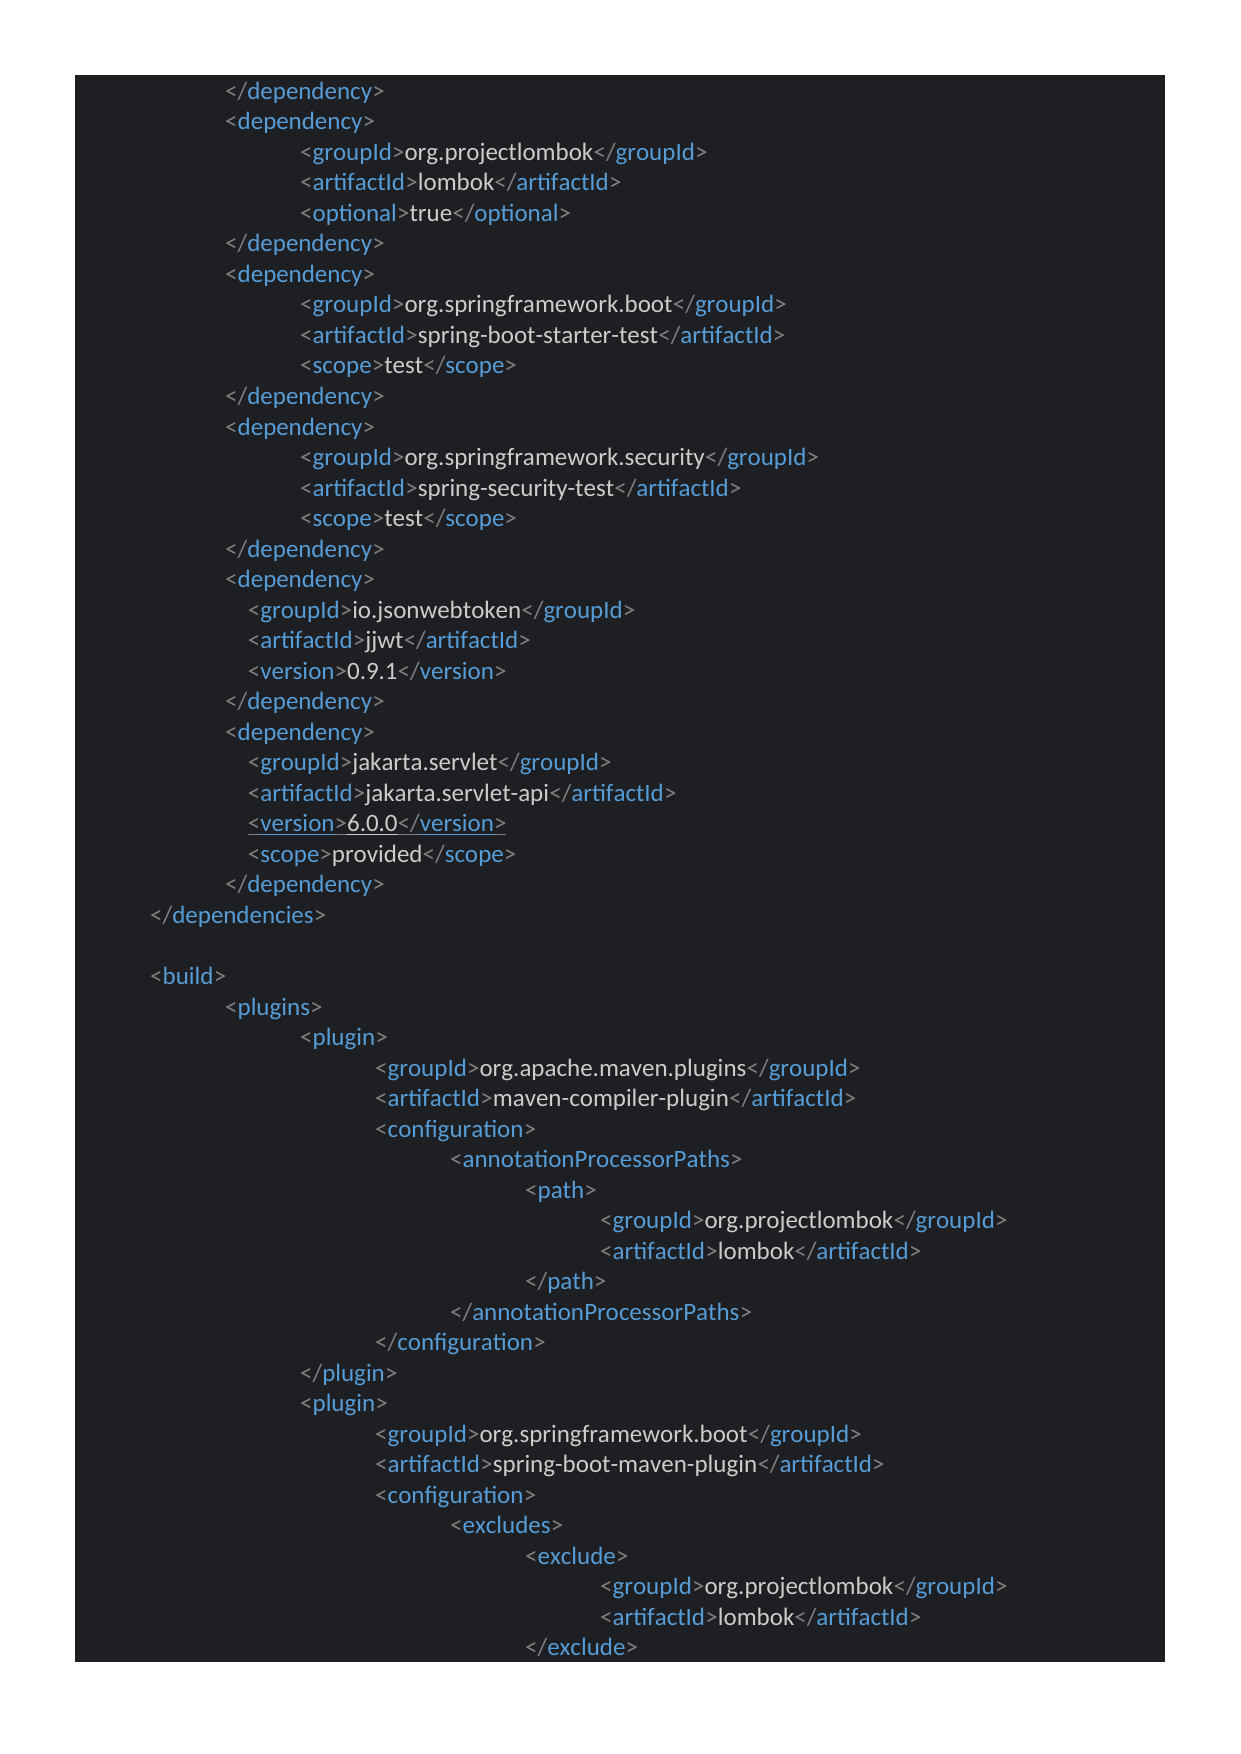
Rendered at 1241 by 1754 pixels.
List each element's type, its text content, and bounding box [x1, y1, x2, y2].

text </plugin> [75, 1357, 1165, 1387]
text <artifactId>maven-compiler-plugin</artifactId> [75, 1082, 1165, 1113]
text <dependency> [75, 563, 1165, 594]
text <scope>test</scope> [75, 350, 1165, 380]
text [75, 289, 1165, 319]
text <plugin> [75, 1021, 1165, 1052]
text <artifactId>lombok</artifactId> [75, 1235, 1165, 1265]
text <groupId>org.projectlombok</groupId> [75, 136, 1165, 167]
text <groupId>io.jsonwebtoken</groupId> [75, 594, 1165, 624]
text <annotationProcessorPaths> [75, 1143, 1165, 1174]
text <dependency> [75, 716, 1165, 746]
text <build> [75, 960, 1165, 991]
text <groupId>jakarta.servlet</groupId> [75, 746, 1165, 777]
text <configuration> [75, 1479, 1165, 1509]
text <groupId>org.springframework.security</groupId> [75, 441, 1165, 472]
text <groupId>org.springframework.boot</groupId> [75, 1418, 1165, 1448]
text <dependency> [75, 106, 1165, 136]
text </dependency> [75, 380, 1165, 411]
text </exclude> [75, 1632, 1165, 1662]
text <artifactId>lombok</artifactId> [75, 167, 1165, 197]
text </annotationProcessorPaths> [75, 1296, 1165, 1326]
text <artifactId>jakarta.servlet-api</artifactId> [75, 777, 1165, 807]
text </dependency> [75, 685, 1165, 716]
text <artifactId>spring-security-test</artifactId> [75, 472, 1165, 502]
text </dependency> [75, 75, 1165, 106]
text </configuration> [75, 1326, 1165, 1357]
text <exclude> [75, 1540, 1165, 1571]
text <version>6.0.0</version> [75, 807, 1165, 838]
text </dependency> [75, 228, 1165, 258]
text <scope>provided</scope> [75, 838, 1165, 868]
text <artifactId>spring-boot-maven-plugin</artifactId> [75, 1448, 1165, 1479]
text <dependency> [75, 411, 1165, 441]
text <path> [75, 1174, 1165, 1204]
text <groupId>org.projectlombok</groupId> [75, 1204, 1165, 1235]
text <dependency> [75, 258, 1165, 289]
text <plugin> [75, 1387, 1165, 1418]
text <plugins> [75, 991, 1165, 1021]
text <groupId>org.projectlombok</groupId> [75, 1571, 1165, 1601]
text </path> [75, 1265, 1165, 1296]
text <artifactId>jjwt</artifactId> [75, 624, 1165, 655]
text <excludes> [75, 1509, 1165, 1540]
text <optional>true</optional> [75, 197, 1165, 228]
text <version>0.9.1</version> [75, 655, 1165, 685]
text </dependency> [75, 533, 1165, 563]
text <artifactId>lombok</artifactId> [75, 1601, 1165, 1632]
text </dependencies> [75, 899, 1165, 929]
text <scope>test</scope> [75, 502, 1165, 533]
text <artifactId>spring-boot-starter-test</artifactId> [75, 319, 1165, 350]
text <groupId>org.apache.maven.plugins</groupId> [75, 1052, 1165, 1082]
text </dependency> [75, 868, 1165, 899]
text <configuration> [75, 1113, 1165, 1143]
